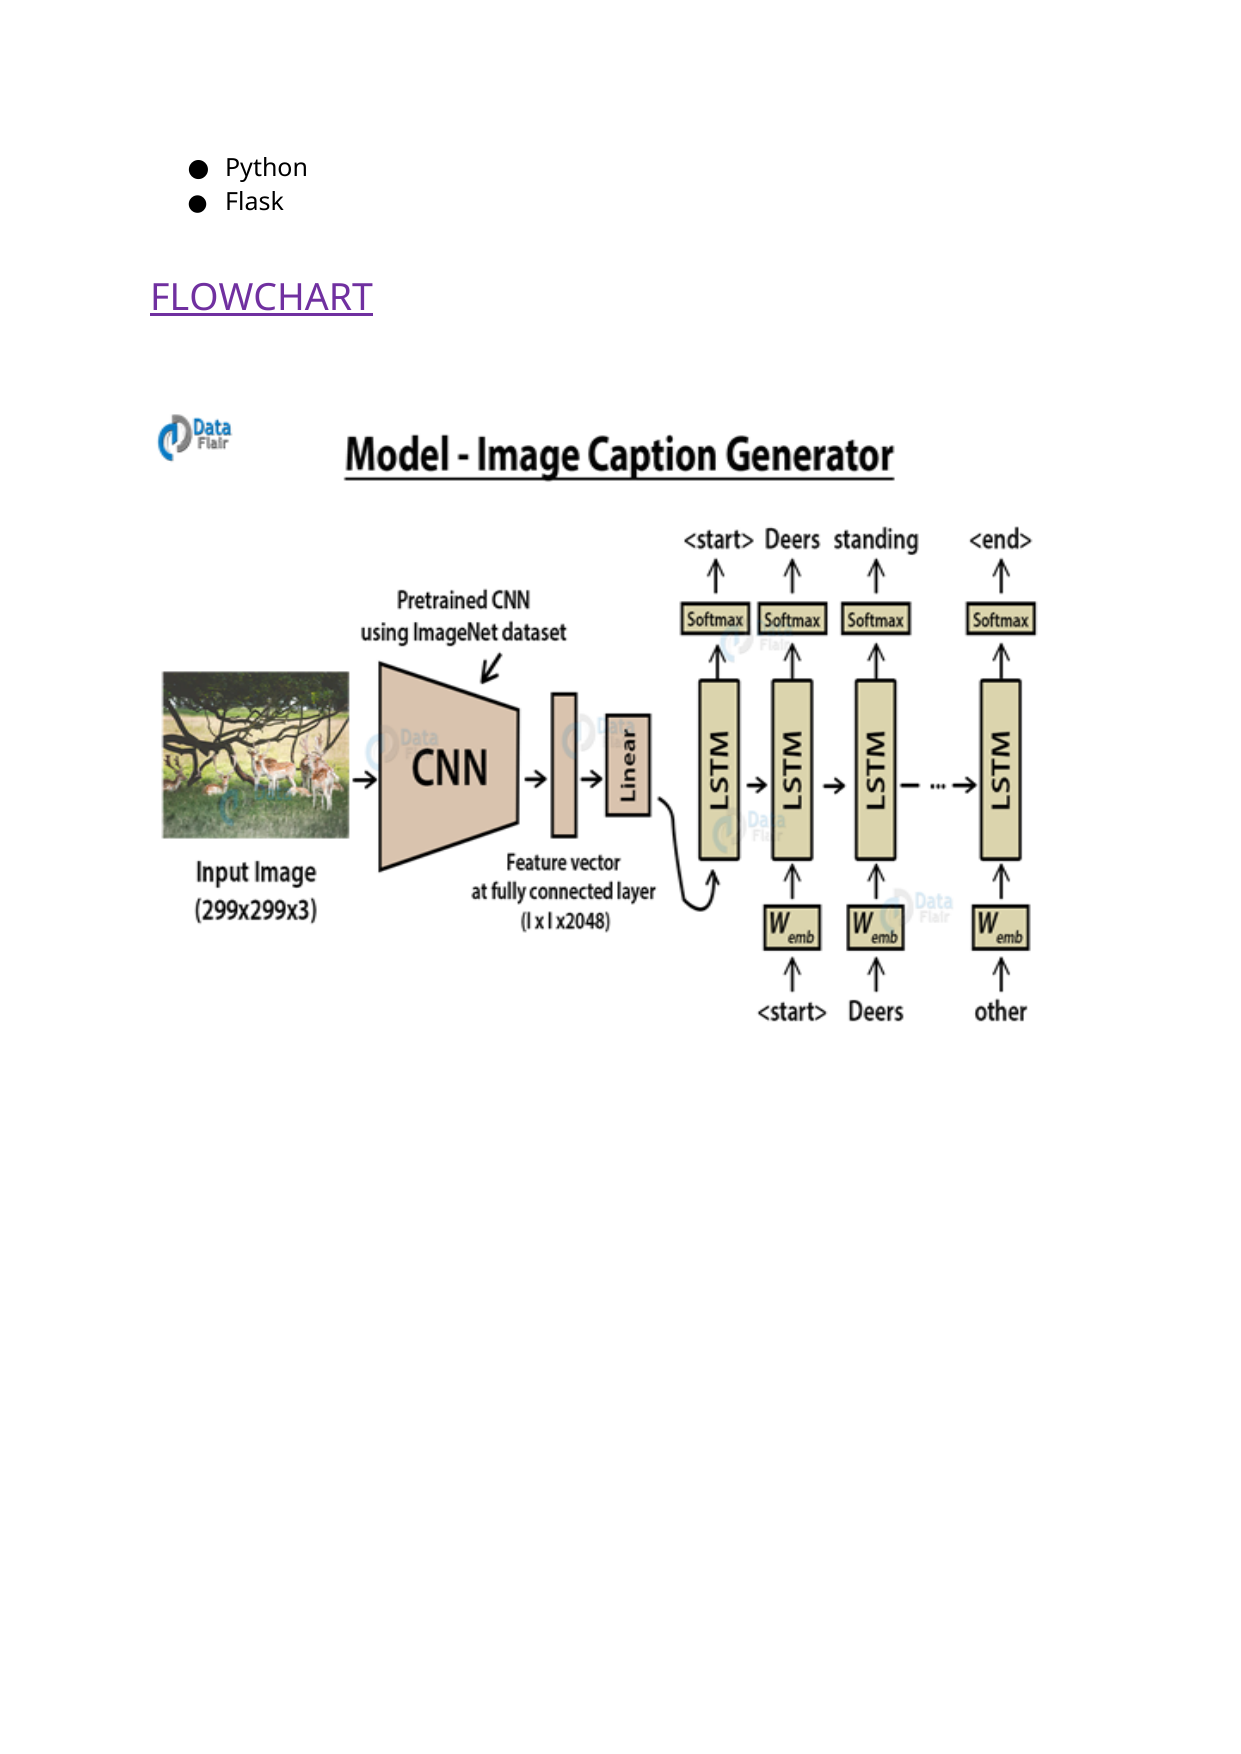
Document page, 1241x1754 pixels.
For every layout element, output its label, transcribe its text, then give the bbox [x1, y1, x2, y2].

picture [150, 402, 1091, 1062]
list Flask [187, 184, 1090, 218]
text FLOWCHART [150, 270, 1090, 321]
list Python [187, 150, 1090, 184]
